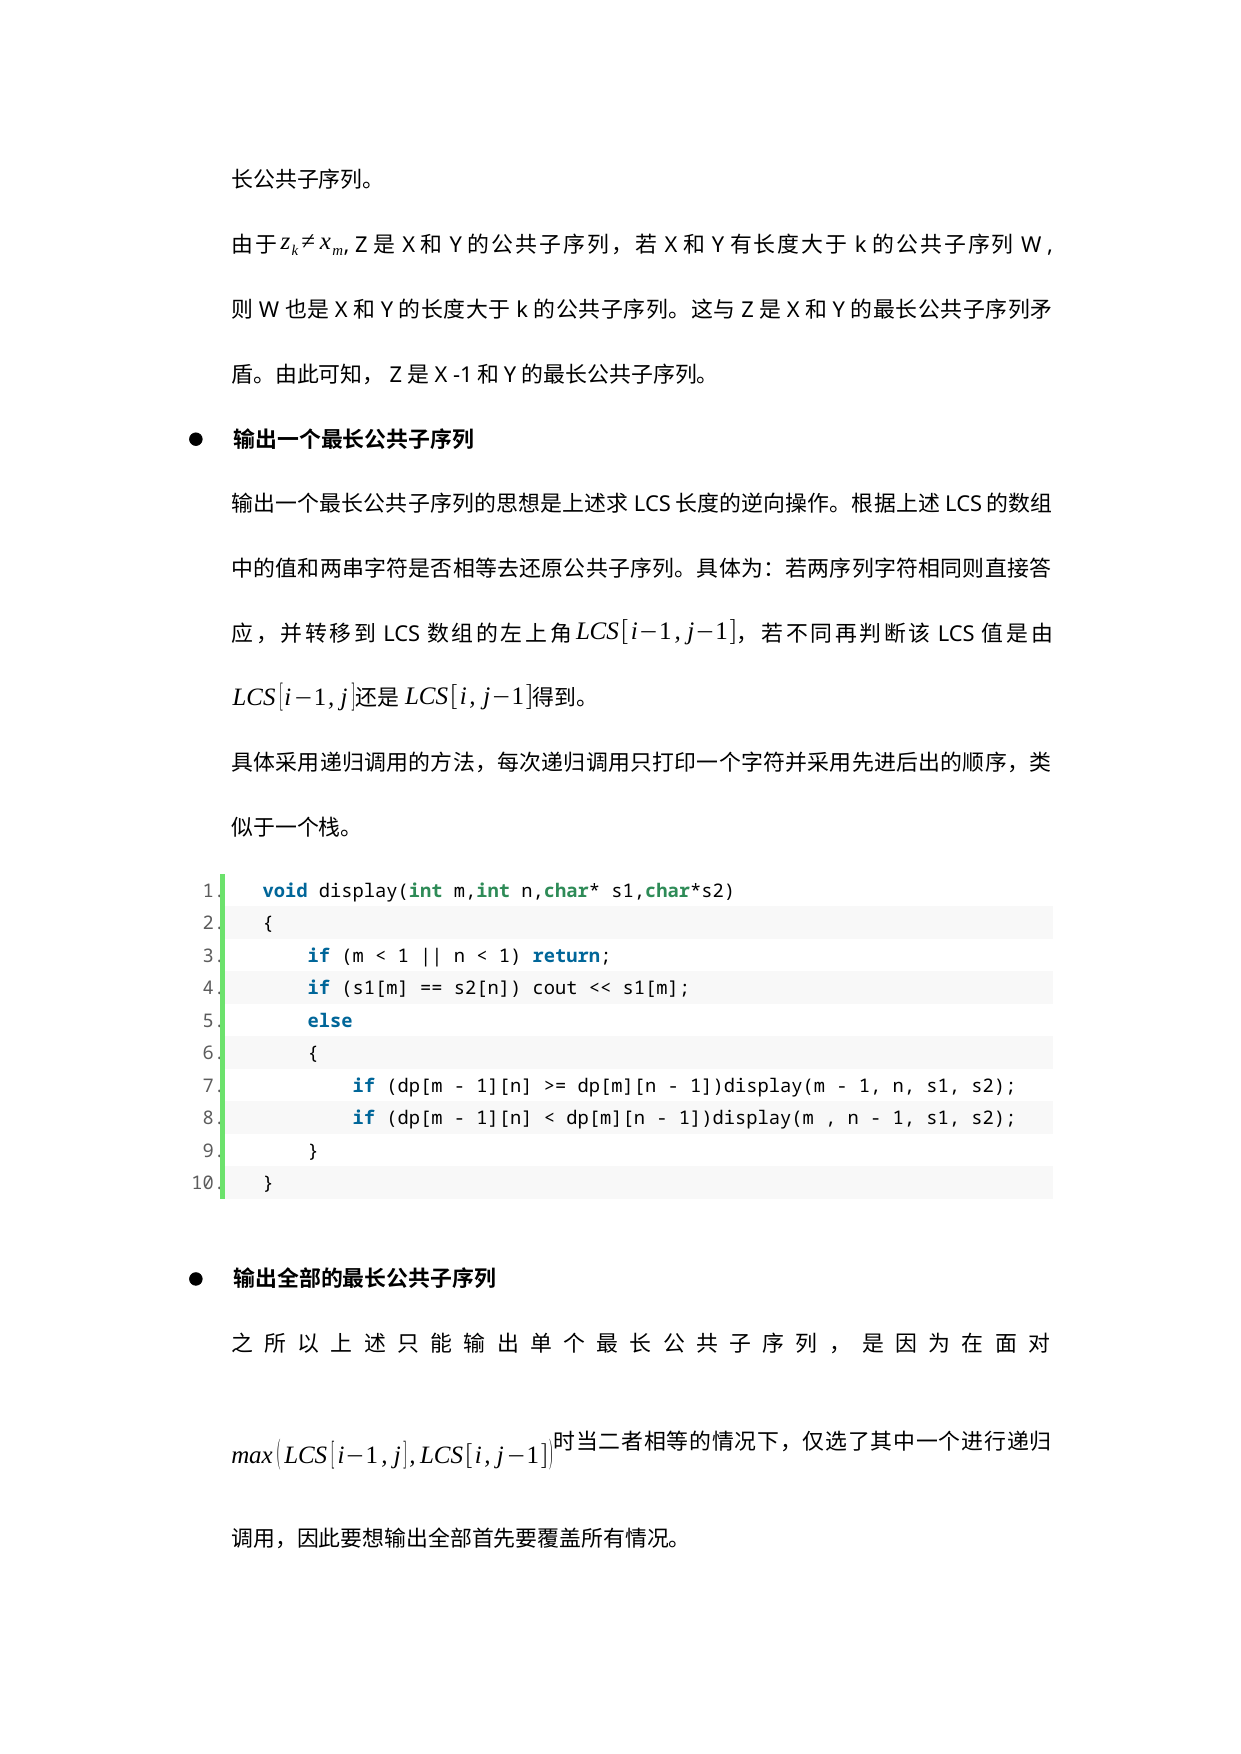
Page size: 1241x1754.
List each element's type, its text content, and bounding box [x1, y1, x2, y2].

list if (m < 1 || n < 1) return; [225, 939, 1053, 971]
list } [225, 1134, 1053, 1166]
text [231, 162, 1053, 389]
list if (dp[m - 1][n] < dp[m][n - 1])display(m , n - 1, s1, s2); [225, 1101, 1053, 1134]
text 具体采用递归调用的方法，每次递归调用只打印一个字符并采用先进后出的顺序，类似于一个栈。 [231, 744, 1053, 842]
list else [225, 1004, 1053, 1036]
list { [225, 1036, 1053, 1069]
list void display(int m,int n,char* s1,char*s2) [225, 874, 1053, 906]
list if (s1[m] == s2[n]) cout << s1[m]; [225, 971, 1053, 1004]
list } [225, 1166, 1053, 1199]
list if (dp[m - 1][n] >= dp[m][n - 1])display(m - 1, n, s1, s2); [225, 1069, 1053, 1101]
list { [225, 906, 1053, 939]
list 输出一个最长公共子序列 [187, 421, 1053, 454]
text 输出一个最长公共子序列的思想是上述求LCS长度的逆向操作。根据上述LCS的数组中的值和两串字符是否相等去还原公共子序列。具体为：若两序列字符相同则直接答应，并转移到LCS数组的左上角，若不同再判断该LCS值是由还是 得到。 [231, 485, 1053, 713]
list 输出全部的最长公共子序列 [187, 1261, 1053, 1293]
text 之所以上述只能输出单个最长公共子序列，是因为在面对时当二者相等的情况下，仅选了其中一个进行递归调用，因此要想输出全部首先要覆盖所有情况。 [231, 1325, 1053, 1553]
